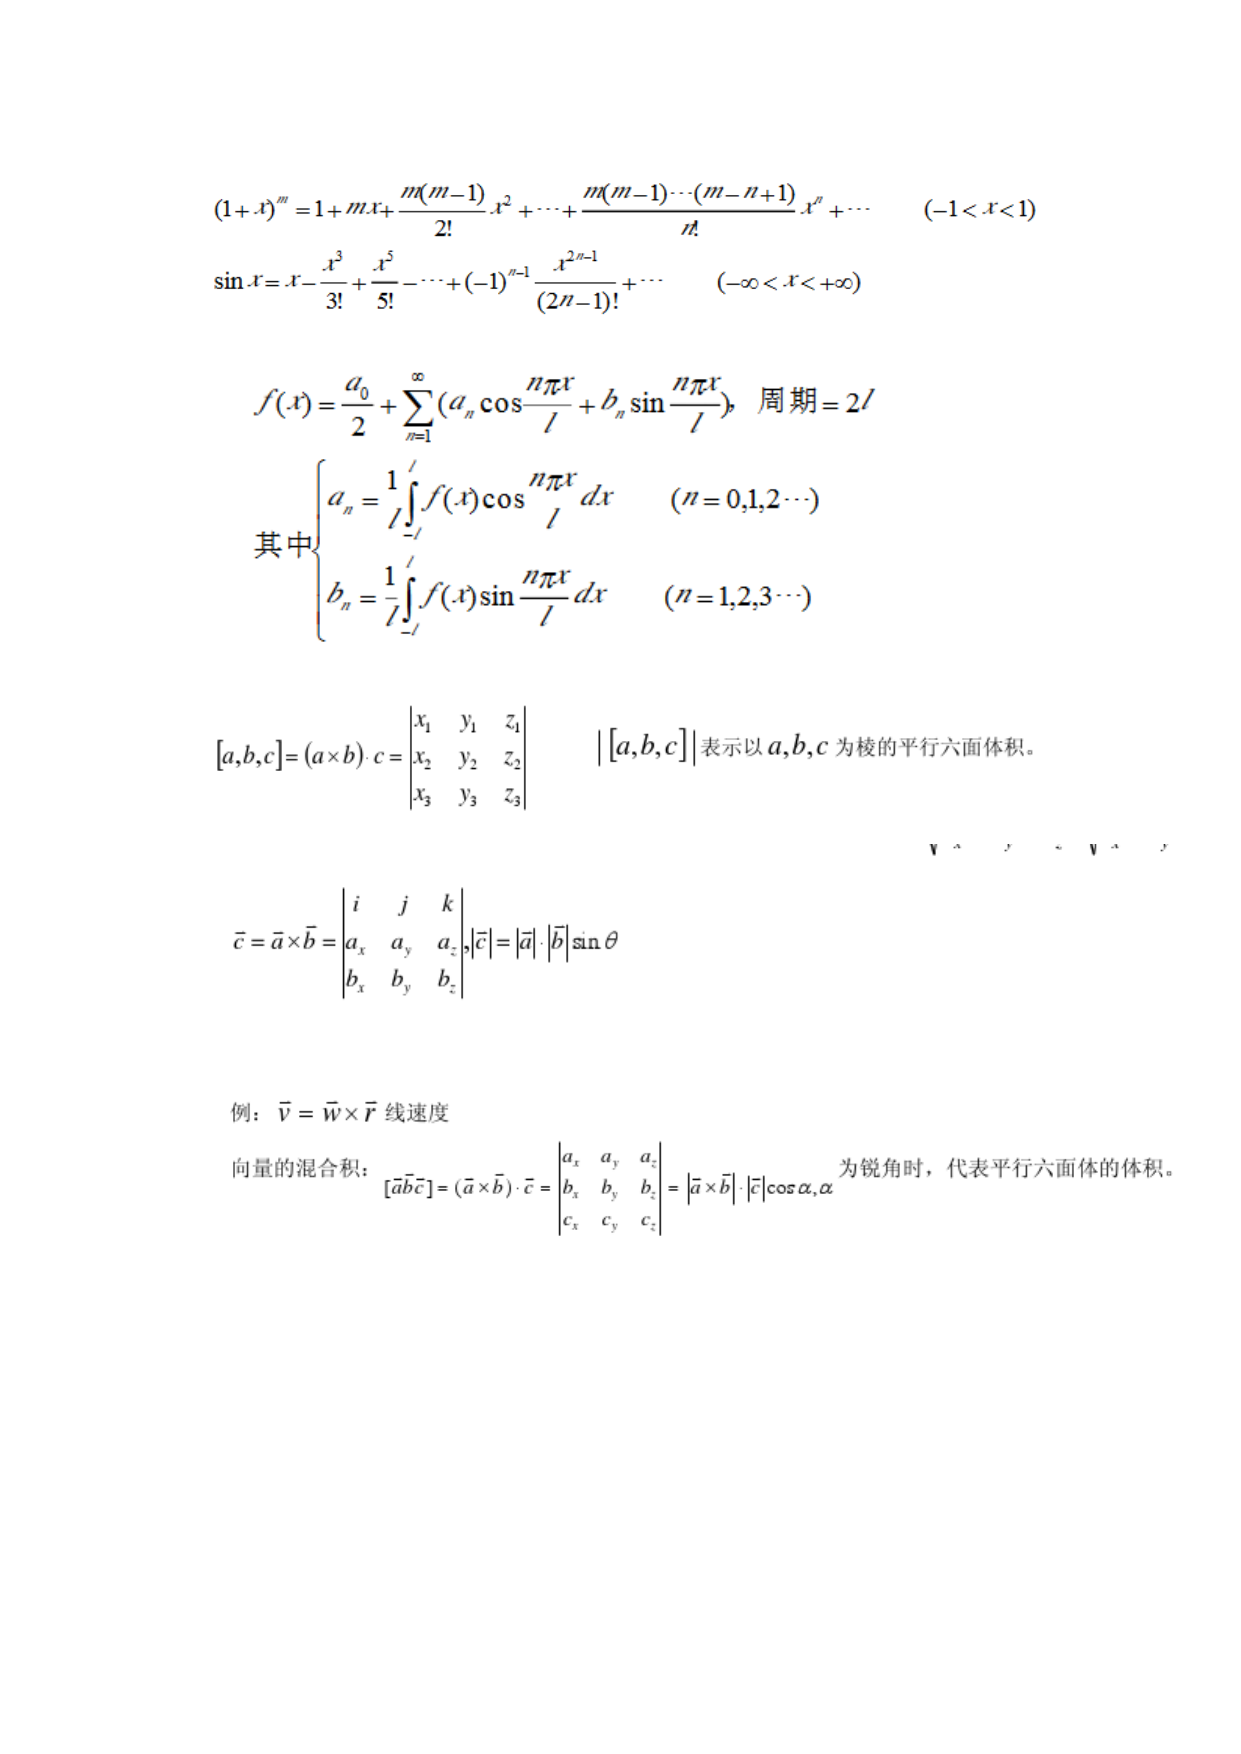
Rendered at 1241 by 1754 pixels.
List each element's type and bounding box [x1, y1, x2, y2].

picture [187, 357, 919, 656]
picture [187, 162, 1053, 326]
picture [187, 682, 1053, 830]
picture [187, 844, 1208, 1248]
